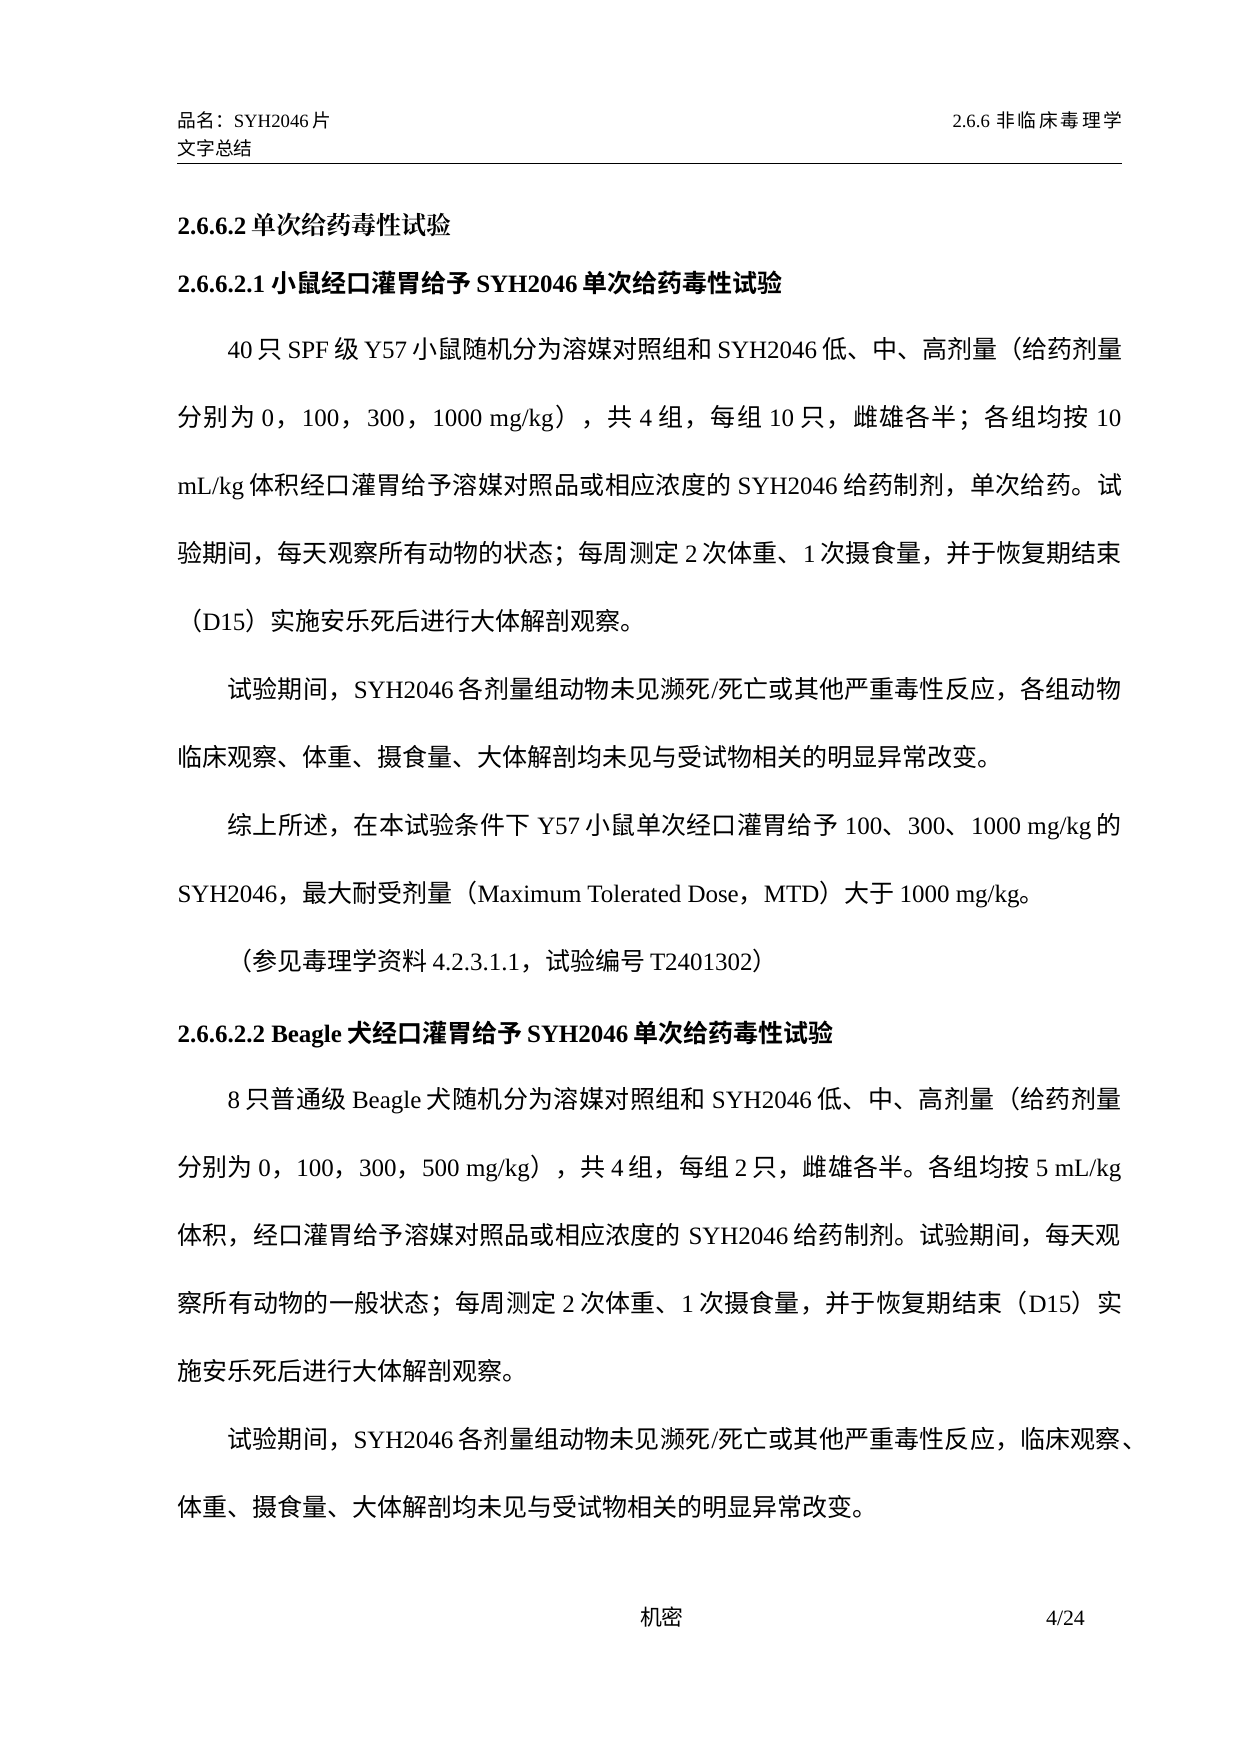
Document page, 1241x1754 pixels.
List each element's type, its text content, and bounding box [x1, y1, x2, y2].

text 试验期间，SYH2046各剂量组动物未见濒死/死亡或其他严重毒性反应，临床观察、体重、摄食量、大体解剖均未见与受试物相关的明显异常改变。 [177, 1404, 1122, 1539]
text 8只普通级Beagle犬随机分为溶媒对照组和SYH2046低、中、高剂量（给药剂量分别为0，100，300，500 mg/kg），共4组，每组2只，雌雄各半。各组均按5 mL/kg体积，经口灌胃给予溶媒对照品或相应浓度的SYH2046给药制剂。试验期间，每天观察所有动物的一般状态；每周测定2次体重、1次摄食量，并于恢复期结束（D15）实施安乐死后进行大体解剖观察。 [177, 1064, 1122, 1404]
text （参见毒理学资料4.2.3.1.1，试验编号T2401302） [177, 925, 1122, 993]
text 40只SPF级Y57小鼠随机分为溶媒对照组和SYH2046低、中、高剂量（给药剂量分别为0，100，300，1000 mg/kg），共4组，每组10只，雌雄各半；各组均按10 mL/kg体积经口灌胃给予溶媒对照品或相应浓度的SYH2046给药制剂，单次给药。试验期间，每天观察所有动物的状态；每周测定2次体重、1次摄食量，并于恢复期结束（D15）实施安乐死后进行大体解剖观察。 [177, 314, 1122, 654]
text 试验期间，SYH2046各剂量组动物未见濒死/死亡或其他严重毒性反应，各组动物临床观察、体重、摄食量、大体解剖均未见与受试物相关的明显异常改变。 [177, 654, 1122, 789]
text 综上所述，在本试验条件下Y57小鼠单次经口灌胃给予100、300、1000 mg/kg的SYH2046，最大耐受剂量（Maximum Tolerated Dose，MTD）大于1000 mg/kg。 [177, 789, 1122, 925]
subtitle 2.6.6.2.2 Beagle犬经口灌胃给予SYH2046单次给药毒性试验 [177, 1006, 1122, 1052]
subtitle 2.6.6.2.1 小鼠经口灌胃给予SYH2046单次给药毒性试验 [177, 256, 1122, 302]
subtitle 2.6.6.2单次给药毒性试验 [177, 197, 1122, 243]
